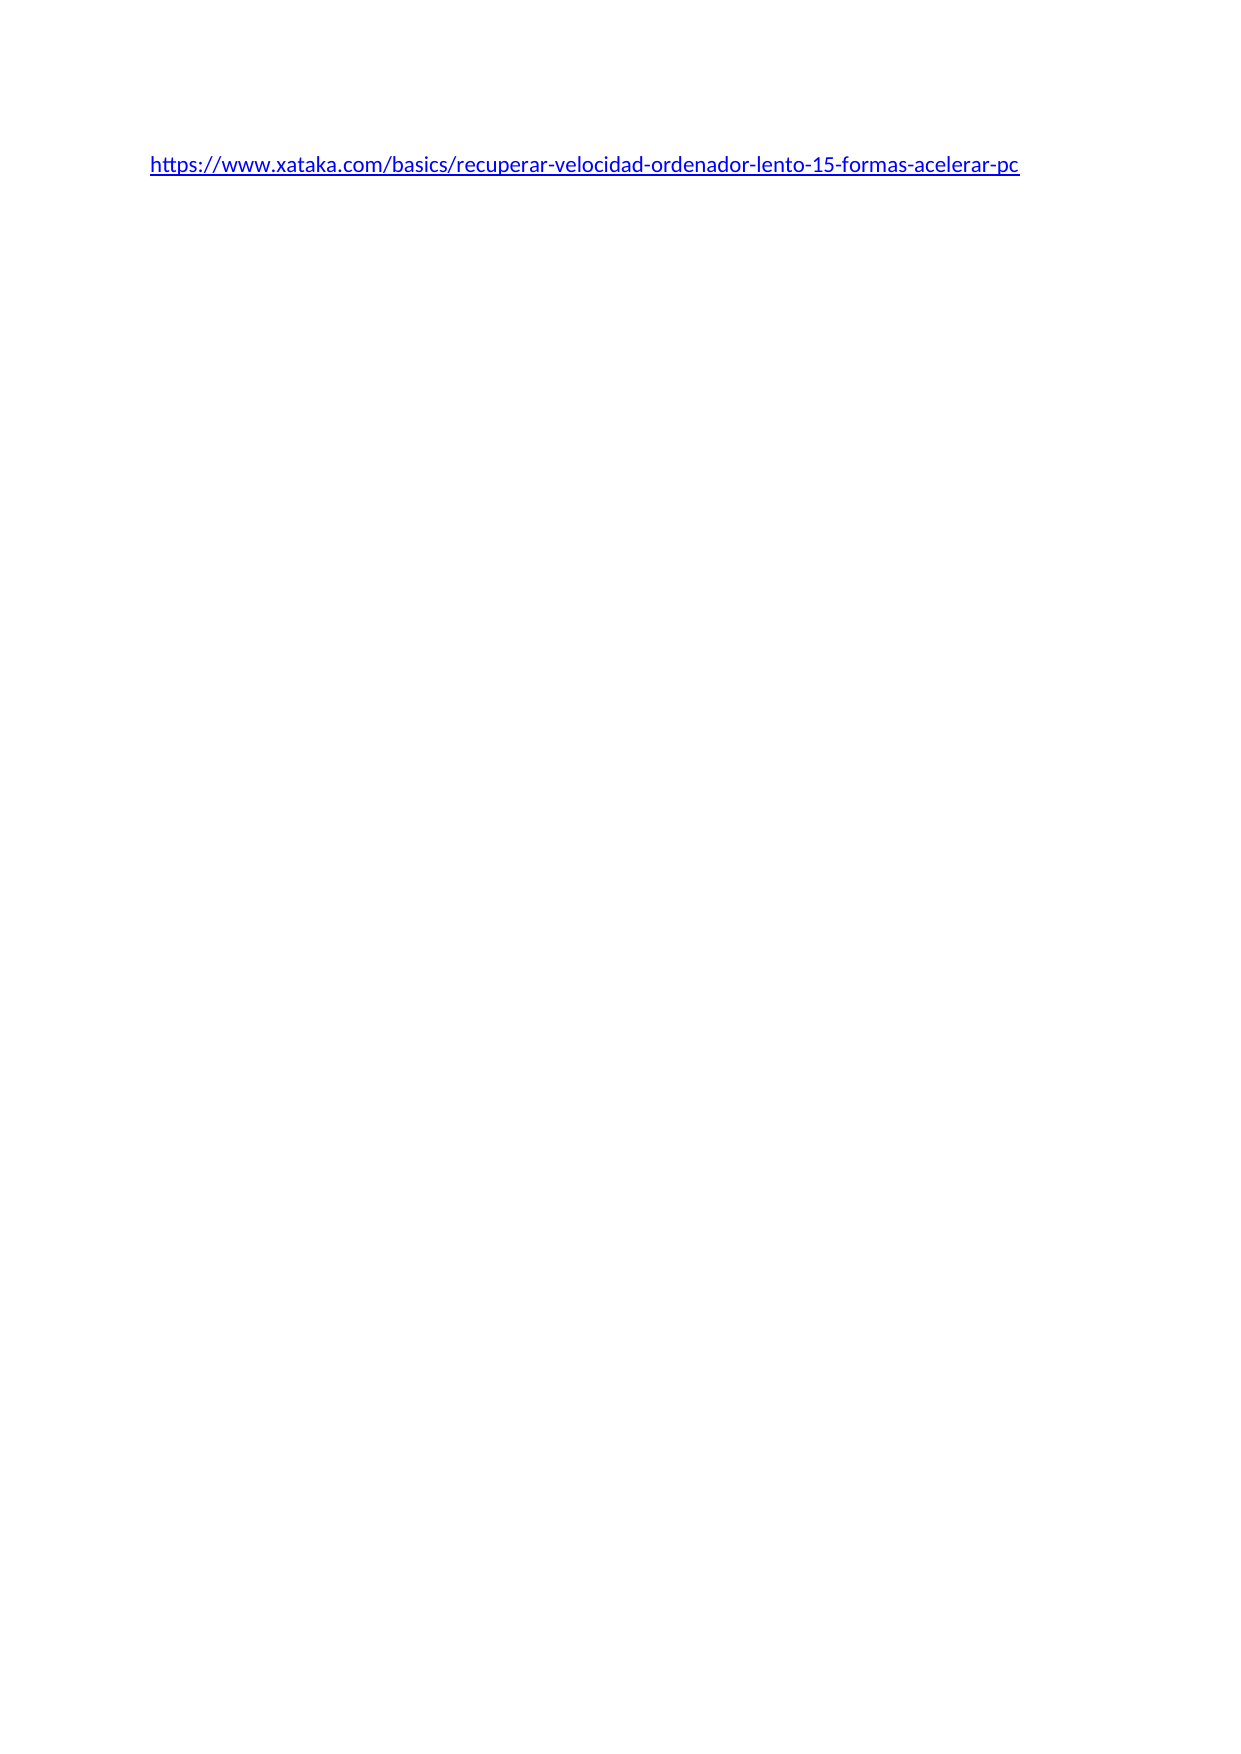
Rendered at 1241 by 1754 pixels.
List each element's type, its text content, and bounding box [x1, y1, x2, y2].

text https://www.xataka.com/basics/recuperar-velocidad-ordenador-lento-15-formas-acelerar-pc [150, 150, 1090, 178]
